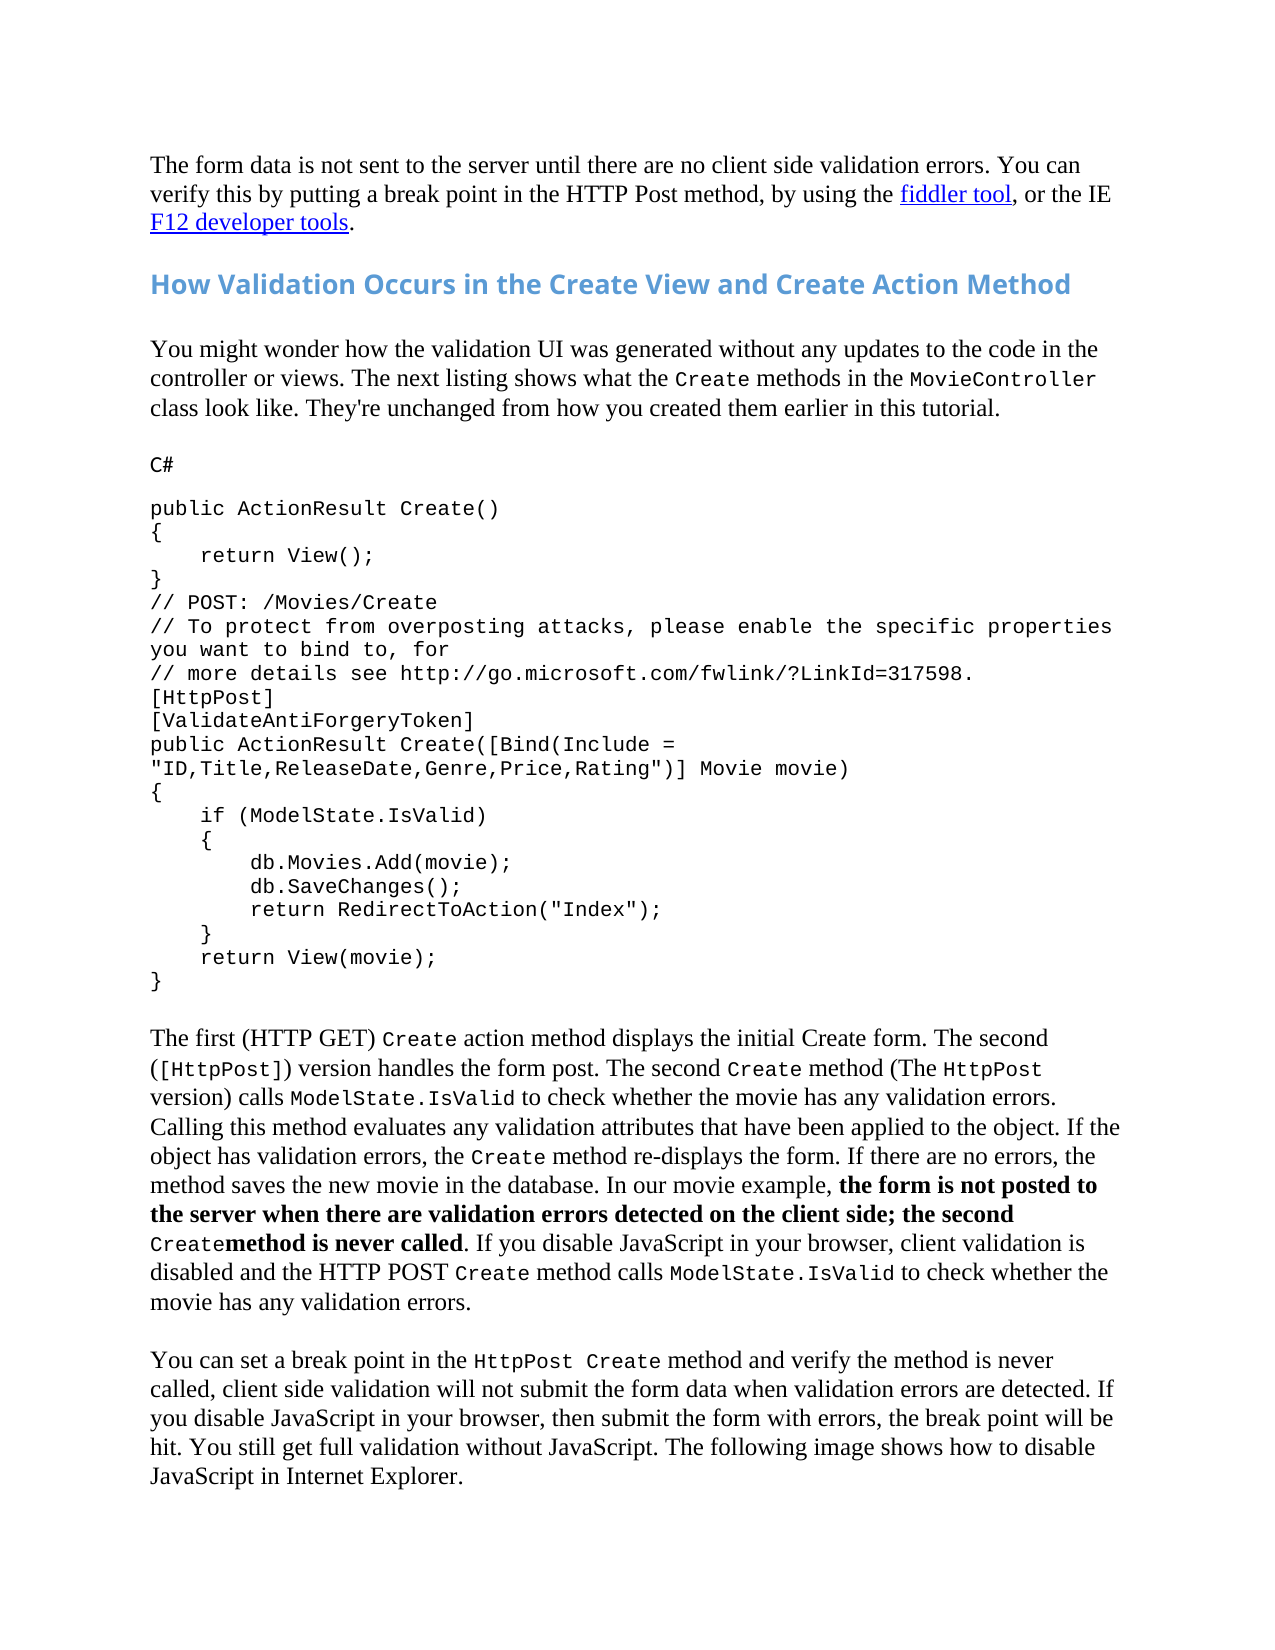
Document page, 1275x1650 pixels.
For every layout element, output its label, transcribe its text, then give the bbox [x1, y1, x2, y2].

subtitle How Validation Occurs in the Create View and Create Action Method [150, 265, 1125, 302]
text } [150, 970, 1125, 994]
text return RedirectToAction("Index"); [150, 899, 1125, 923]
text { [150, 521, 1125, 545]
text You might wonder how the validation UI was generated without any updates to the code in the controller or views. The next listing shows what the Create methods in the MovieController class look like. They're unchanged from how you created them earlier in this tutorial. [150, 334, 1125, 421]
text // To protect from overposting attacks, please enable the specific properties you want to bind to, for [150, 616, 1125, 663]
text if (ModelState.IsValid) [150, 805, 1125, 828]
text db.Movies.Add(movie); [150, 852, 1125, 876]
text } [150, 568, 1125, 592]
text // more details see http://go.microsoft.com/fwlink/?LinkId=317598. [150, 663, 1125, 687]
text [ValidateAntiForgeryToken] [150, 710, 1125, 734]
text { [150, 781, 1125, 805]
text You can set a break point in the HttpPost Create method and verify the method is never called, client side validation will not submit the form data when validation errors are detected. If you disable JavaScript in your browser, then submit the form with errors, the break point will be hit. You still get full validation without JavaScript. The following image shows how to disable JavaScript in Internet Explorer. [150, 1345, 1125, 1489]
text // POST: /Movies/Create [150, 592, 1125, 616]
text The form data is not sent to the server until there are no client side validation errors. You can verify this by putting a break point in the HTTP Post method, by using the fiddler tool, or the IE F12 developer tools. [150, 150, 1125, 236]
text return View(movie); [150, 947, 1125, 970]
text { [150, 828, 1125, 852]
text [HttpPost] [150, 687, 1125, 710]
text C# [150, 451, 1125, 479]
text } [150, 923, 1125, 947]
text public ActionResult Create([Bind(Include = "ID,Title,ReleaseDate,Genre,Price,Rating")] Movie movie) [150, 734, 1125, 781]
text db.SaveChanges(); [150, 876, 1125, 899]
text public ActionResult Create() [150, 497, 1125, 521]
text return View(); [150, 545, 1125, 568]
text The first (HTTP GET) Create action method displays the initial Create form. The second ([HttpPost]) version handles the form post. The second Create method (The HttpPost version) calls ModelState.IsValid to check whether the movie has any validation errors. Calling this method evaluates any validation attributes that have been applied to the object. If the object has validation errors, the Create method re-displays the form. If there are no errors, the method saves the new movie in the database. In our movie example, the form is not posted to the server when there are validation errors detected on the client side; the second Createmethod is never called. If you disable JavaScript in your browser, client validation is disabled and the HTTP POST Create method calls ModelState.IsValid to check whether the movie has any validation errors. [150, 1023, 1125, 1316]
